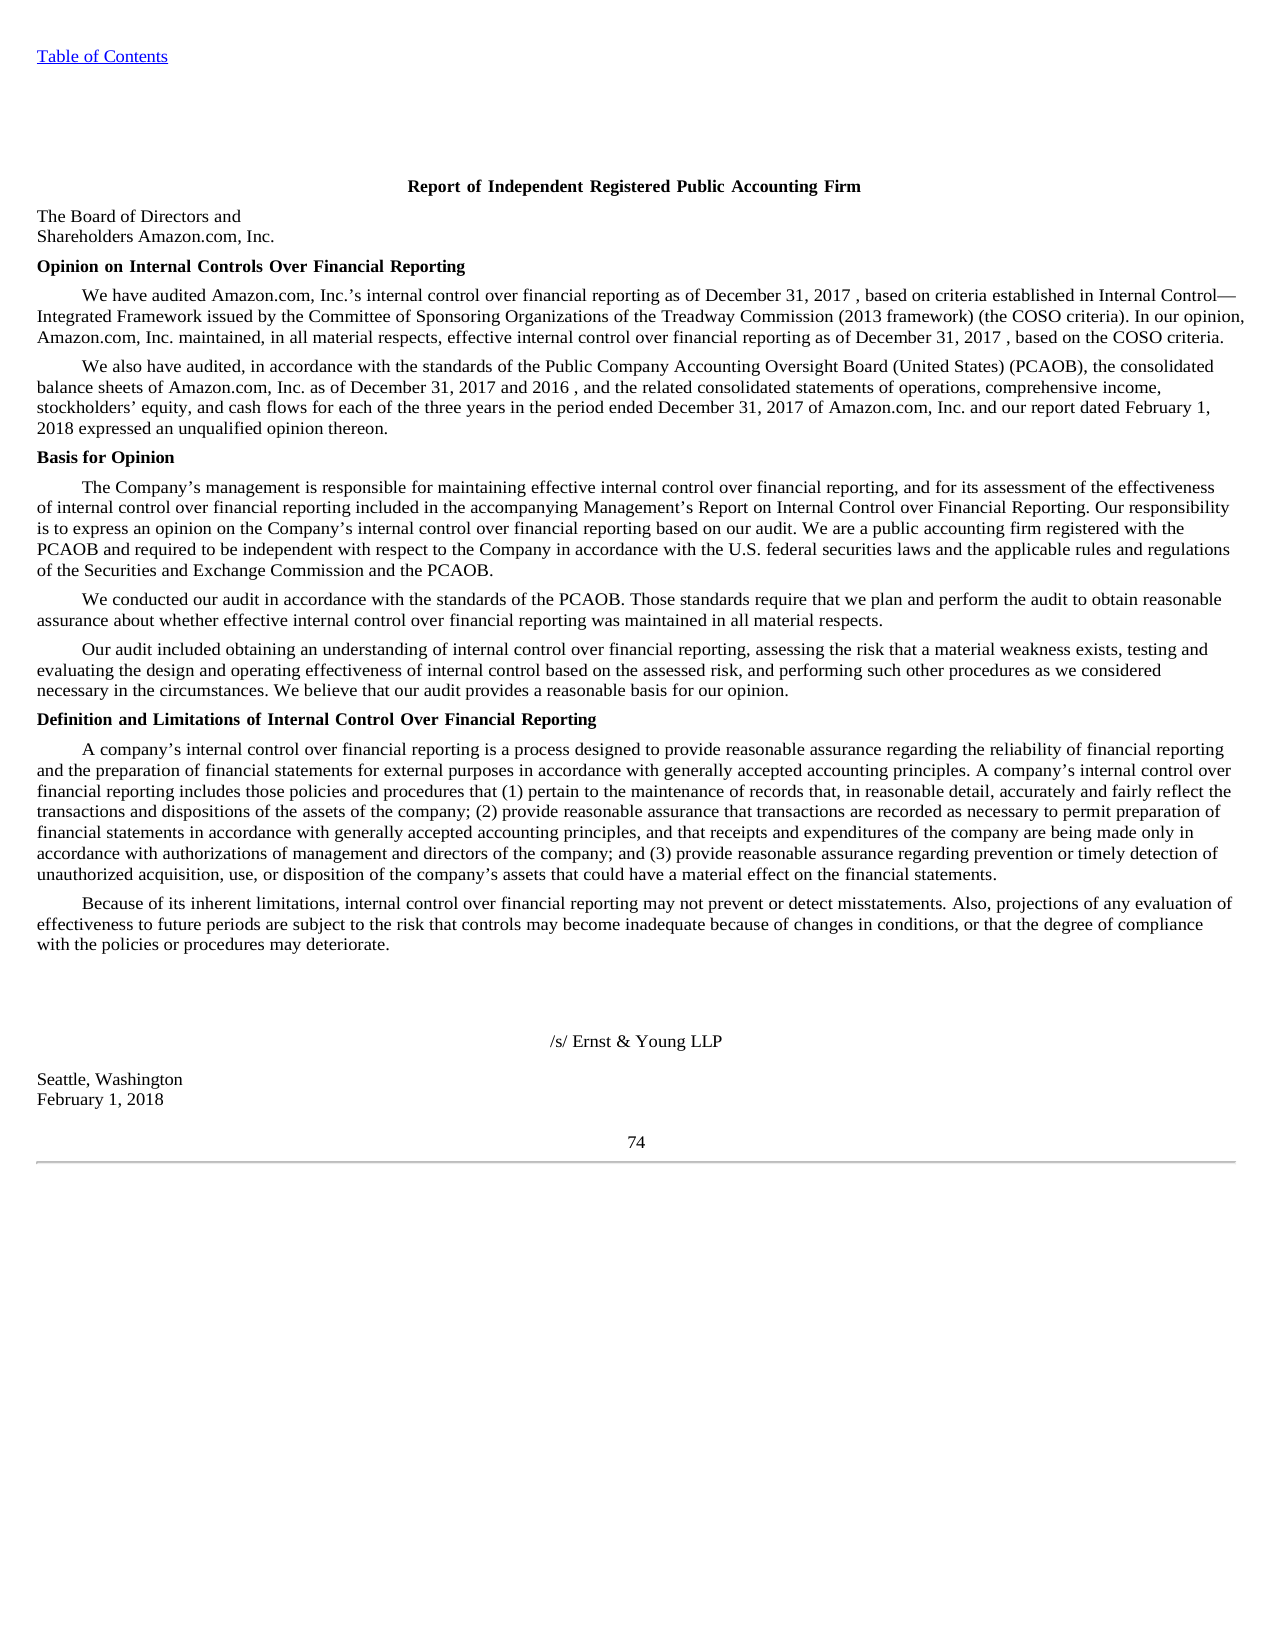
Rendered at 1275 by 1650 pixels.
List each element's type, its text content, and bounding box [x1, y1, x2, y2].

subtitle Report of Independent Registered Public Accounting Firm [407, 176, 1248, 196]
text Seattle, Washington February 1, 2018 [37, 1068, 247, 1109]
subtitle Opinion on Internal Controls Over Financial Reporting [37, 255, 1248, 276]
text The Company’s management is responsible for maintaining effective internal control over financial reporting, and for its assessment of the effectiveness of internal control over financial reporting included in the accompanying Management’s Report on Internal Control over Financial Reporting. Our responsibility is to express an opinion on the Company’s internal control over financial reporting based on our audit. We are a public accounting firm registered with the PCAOB and required to be independent with respect to the Company in accordance with the U.S. federal securities laws and the applicable rules and regulations of the Securities and Exchange Commission and the PCAOB. [37, 476, 1233, 580]
text We also have audited, in accordance with the standards of the Public Company Accounting Oversight Board (United States) (PCAOB), the consolidated balance sheets of Amazon.com, Inc. as of December 31, 2017 and 2016 , and the related consolidated statements of operations, comprehensive income, stockholders’ equity, and cash flows for each of the three years in the period ended December 31, 2017 of Amazon.com, Inc. and our report dated February 1, 2018 expressed an unqualified opinion thereon. [37, 356, 1248, 438]
text The Board of Directors and Shareholders Amazon.com, Inc. [37, 206, 339, 247]
text Because of its inherent limitations, internal control over financial reporting may not prevent or detect misstatements. Also, projections of any evaluation of effectiveness to future periods are subject to the risk that controls may become inadequate because of changes in conditions, or that the degree of compliance with the policies or procedures may deteriorate. [37, 892, 1233, 954]
subtitle Definition and Limitations of Internal Control Over Financial Reporting [37, 709, 1248, 729]
subtitle Basis for Opinion [37, 447, 1248, 467]
text We have audited Amazon.com, Inc.’s internal control over financial reporting as of December 31, 2017 , based on criteria established in Internal Control— Integrated Framework issued by the Committee of Sponsoring Organizations of the Treadway Commission (2013 framework) (the COSO criteria). In our opinion, Amazon.com, Inc. maintained, in all material respects, effective internal control over financial reporting as of December 31, 2017 , based on the COSO criteria. [37, 285, 1248, 347]
text /s/ Ernst & Young LLP [25, 1031, 1248, 1051]
text A company’s internal control over financial reporting is a process designed to provide reasonable assurance regarding the reliability of financial reporting and the preparation of financial statements for external purposes in accordance with generally accepted accounting principles. A company’s internal control over financial reporting includes those policies and procedures that (1) pertain to the maintenance of records that, in reasonable detail, accurately and fairly reflect the transactions and dispositions of the assets of the company; (2) provide reasonable assurance that transactions are recorded as necessary to permit preparation of financial statements in accordance with generally accepted accounting principles, and that receipts and expenditures of the company are being made only in accordance with authorizations of management and directors of the company; and (3) provide reasonable assurance regarding prevention or timely detection of unauthorized acquisition, use, or disposition of the company’s assets that could have a material effect on the financial statements. [37, 739, 1233, 884]
text We conducted our audit in accordance with the standards of the PCAOB. Those standards require that we plan and perform the audit to obtain reasonable assurance about whether effective internal control over financial reporting was maintained in all material respects. [37, 589, 1248, 630]
text Our audit included obtaining an understanding of internal control over financial reporting, assessing the risk that a material weakness exists, testing and evaluating the design and operating effectiveness of internal control based on the assessed risk, and performing such other procedures as we considered necessary in the circumstances. We believe that our audit provides a reasonable basis for our opinion. [37, 639, 1224, 701]
text 74 [25, 1132, 1248, 1153]
